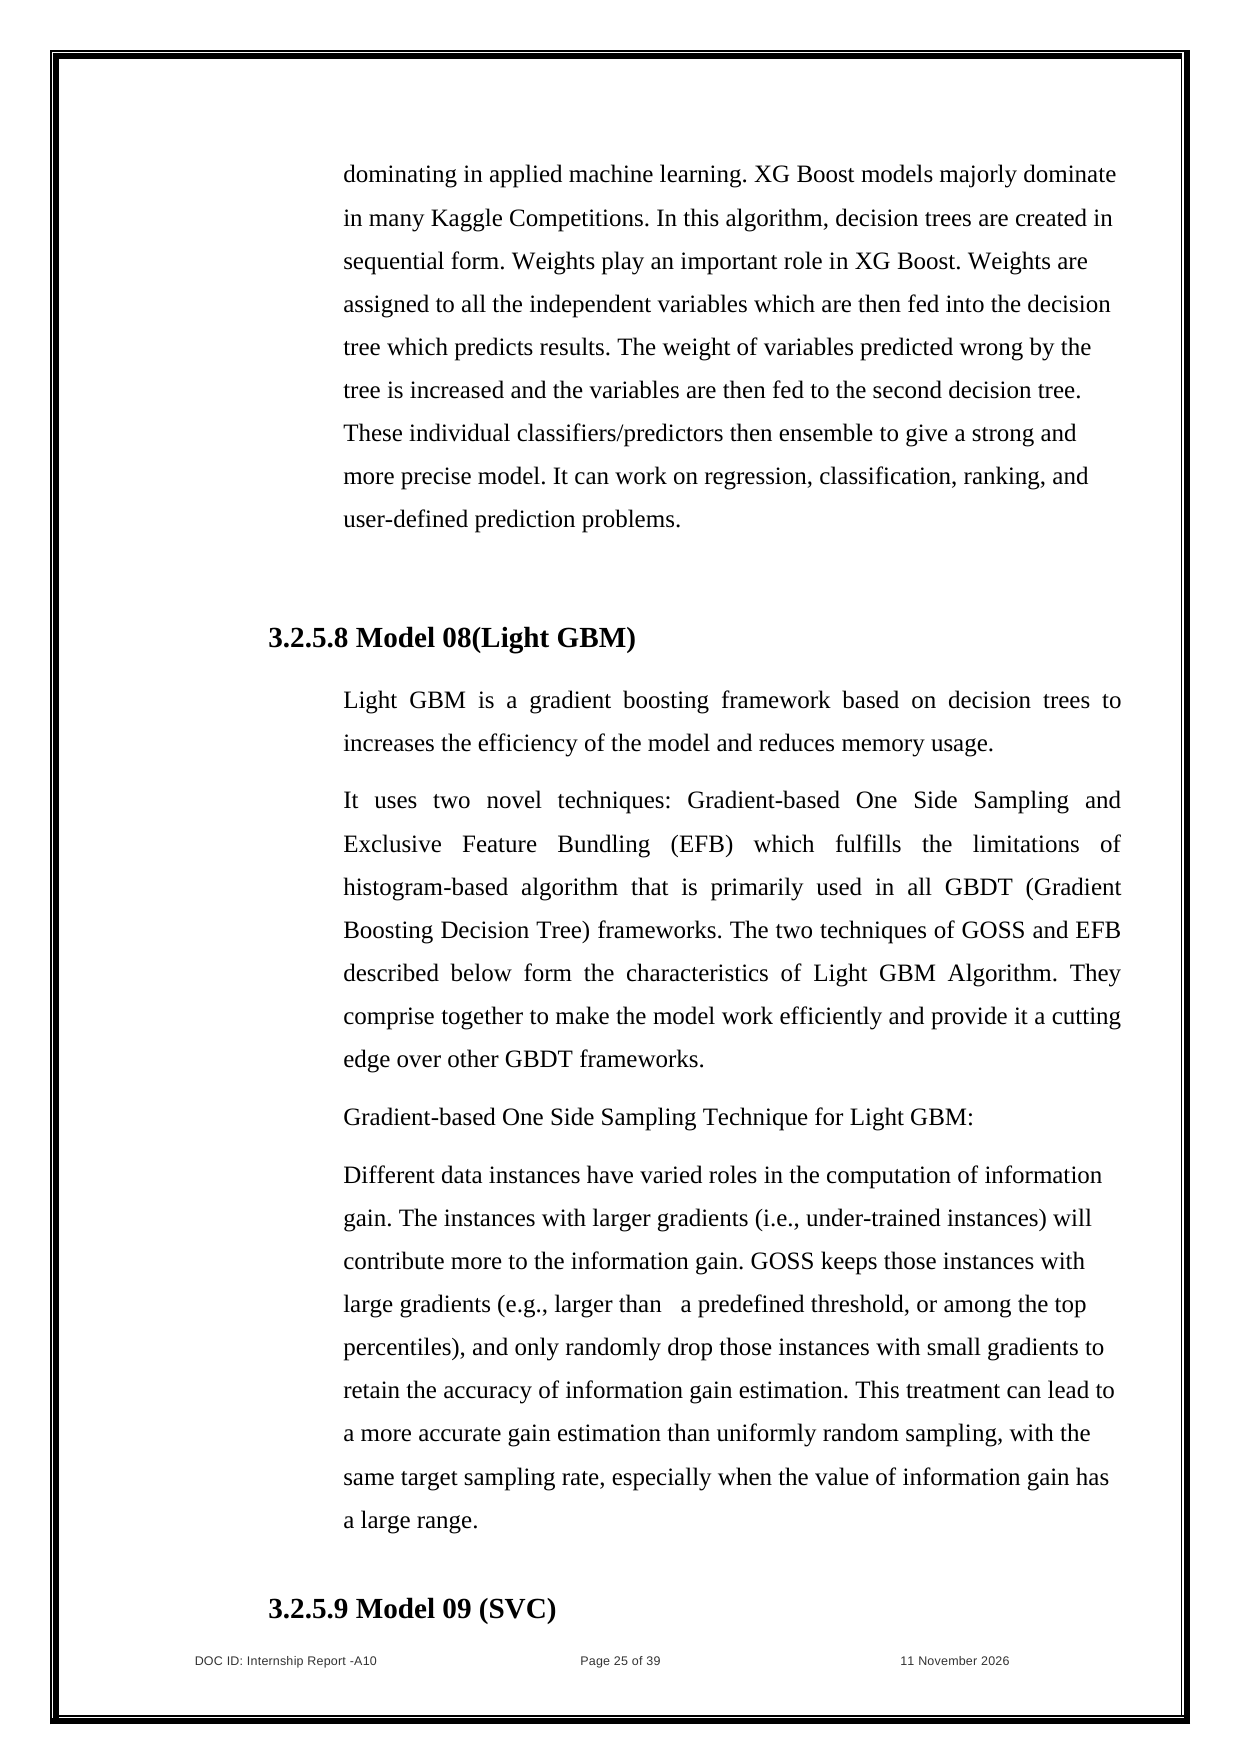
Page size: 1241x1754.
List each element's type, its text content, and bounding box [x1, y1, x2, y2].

text Different data instances have varied roles in the computation of information gain. The instances with larger gradients (i.e., under-trained instances) will contribute more to the information gain. GOSS keeps those instances with large gradients (e.g., larger than a predefined threshold, or among the top percentiles), and only randomly drop those instances with small gradients to retain the accuracy of information gain estimation. This treatment can lead to a more accurate gain estimation than uniformly random sampling, with the same target sampling rate, especially when the value of information gain has a large range. [343, 1160, 1122, 1566]
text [343, 159, 1122, 533]
list It uses two novel techniques: Gradient-based One Side Sampling and Exclusive Feature Bundling (EFB) which fulfills the limitations of histogram-based algorithm that is primarily used in all GBDT (Gradient Boosting Decision Tree) frameworks. The two techniques of GOSS and EFB described below form the characteristics of Light GBM Algorithm. They comprise together to make the model work efficiently and provide it a cutting edge over other GBDT frameworks. [343, 786, 1122, 1073]
text 3.2.5.9 Model 09 (SVC) [193, 1591, 1122, 1625]
text Gradient-based One Side Sampling Technique for Light GBM: [268, 1102, 1122, 1131]
list Light GBM is a gradient boosting framework based on decision trees to increases the efficiency of the model and reduces memory usage. [343, 685, 1122, 757]
text 3.2.5.8 Model 08(Light GBM) [193, 620, 1122, 653]
